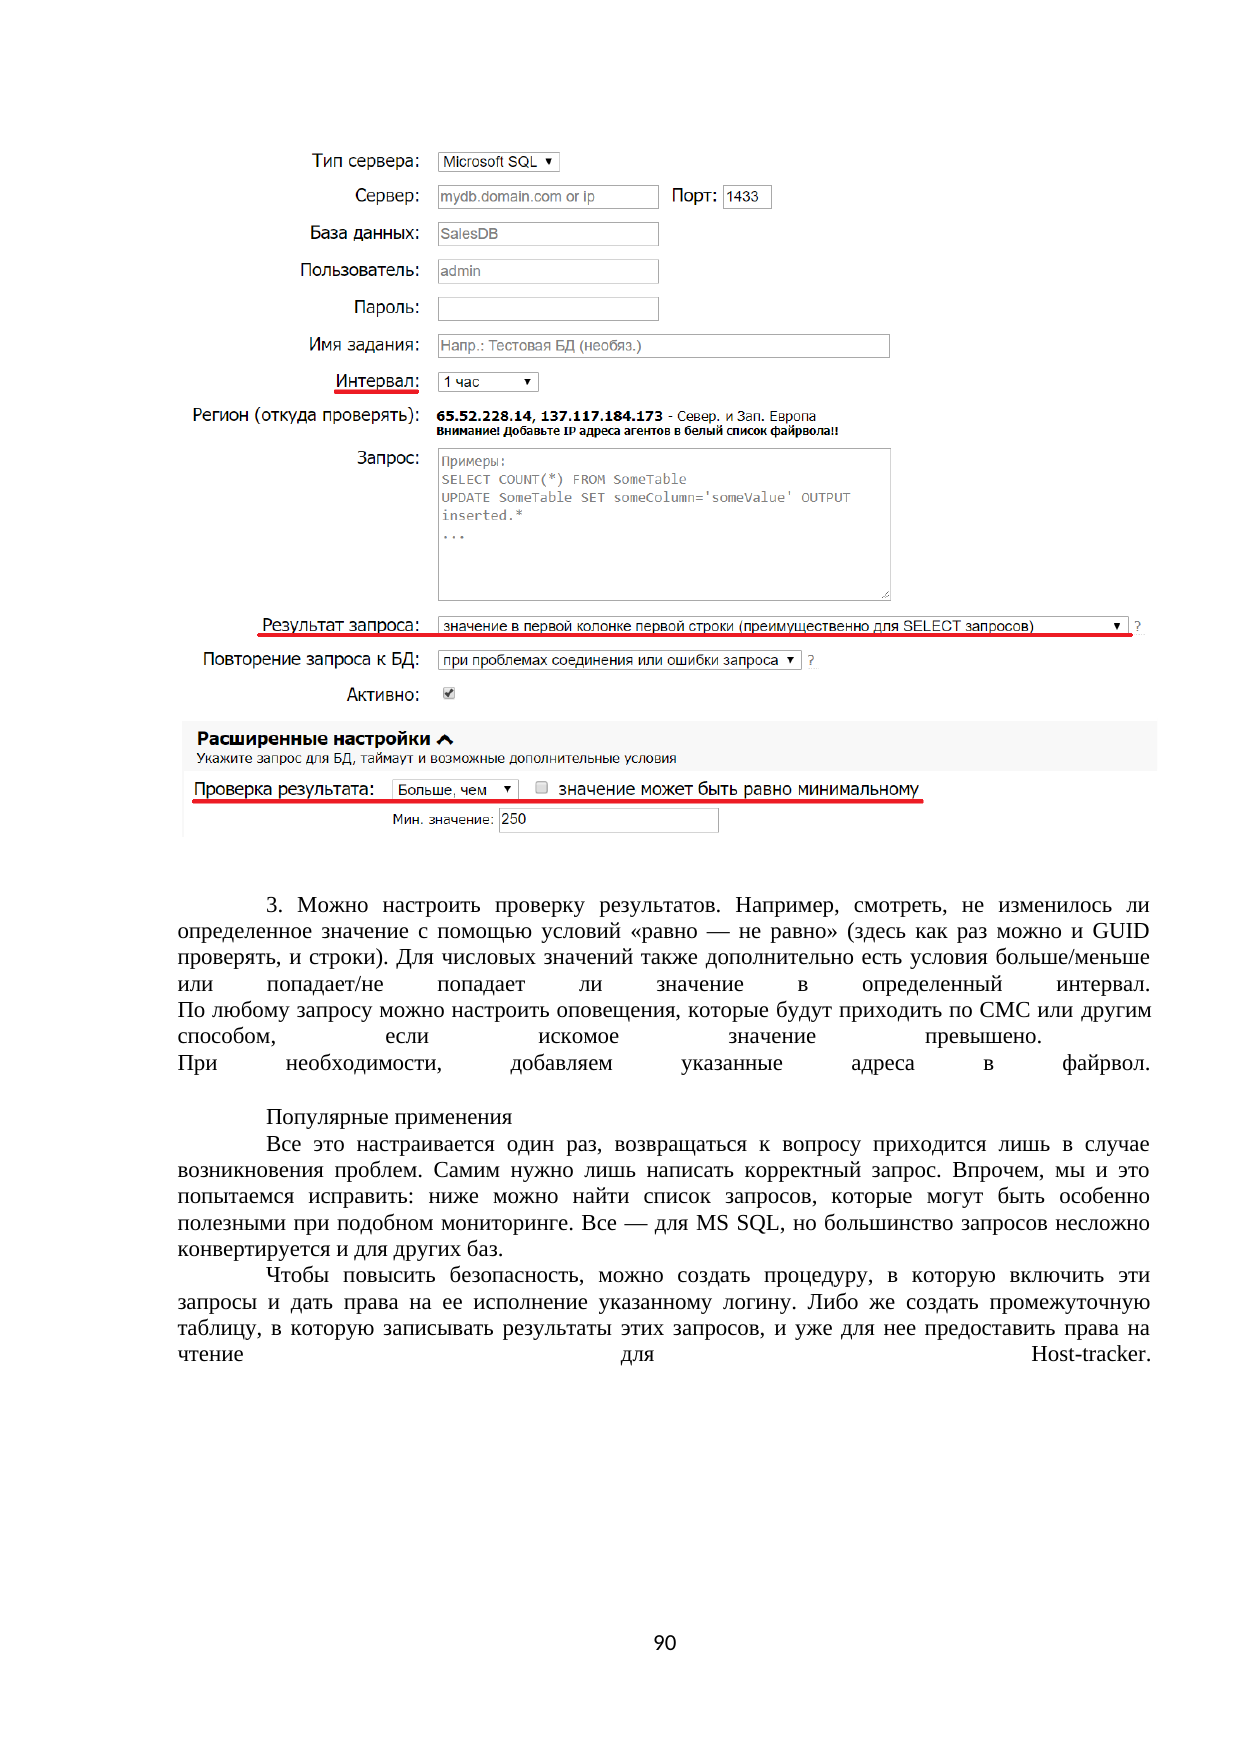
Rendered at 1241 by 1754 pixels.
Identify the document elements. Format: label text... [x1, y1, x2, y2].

text Популярные применения [177, 1103, 1152, 1129]
picture [177, 144, 1158, 837]
text 3. Можно настроить проверку результатов. Например, смотреть, не изменилось ли определенное значение с помощью условий «равно — не равно» (здесь как раз можно и GUID проверять, и строки). Для числовых значений также дополнительно есть условия больше/меньше или попадает/не попадает ли значение в определенный интервал. По любому запросу можно настроить оповещения, которые будут приходить по СМС или другим способом, если искомое значение превышено. При необходимости, добавляем указанные адреса в файрвол. [177, 891, 1152, 1103]
text Все это настраивается один раз, возвращаться к вопросу приходится лишь в случае возникновения проблем. Самим нужно лишь написать корректный запрос. Впрочем, мы и это попытаемся исправить: ниже можно найти список запросов, которые могут быть особенно полезными при подобном мониторинге. Все — для MS SQL, но большинство запросов несложно конвертируется и для других баз. [177, 1129, 1152, 1261]
